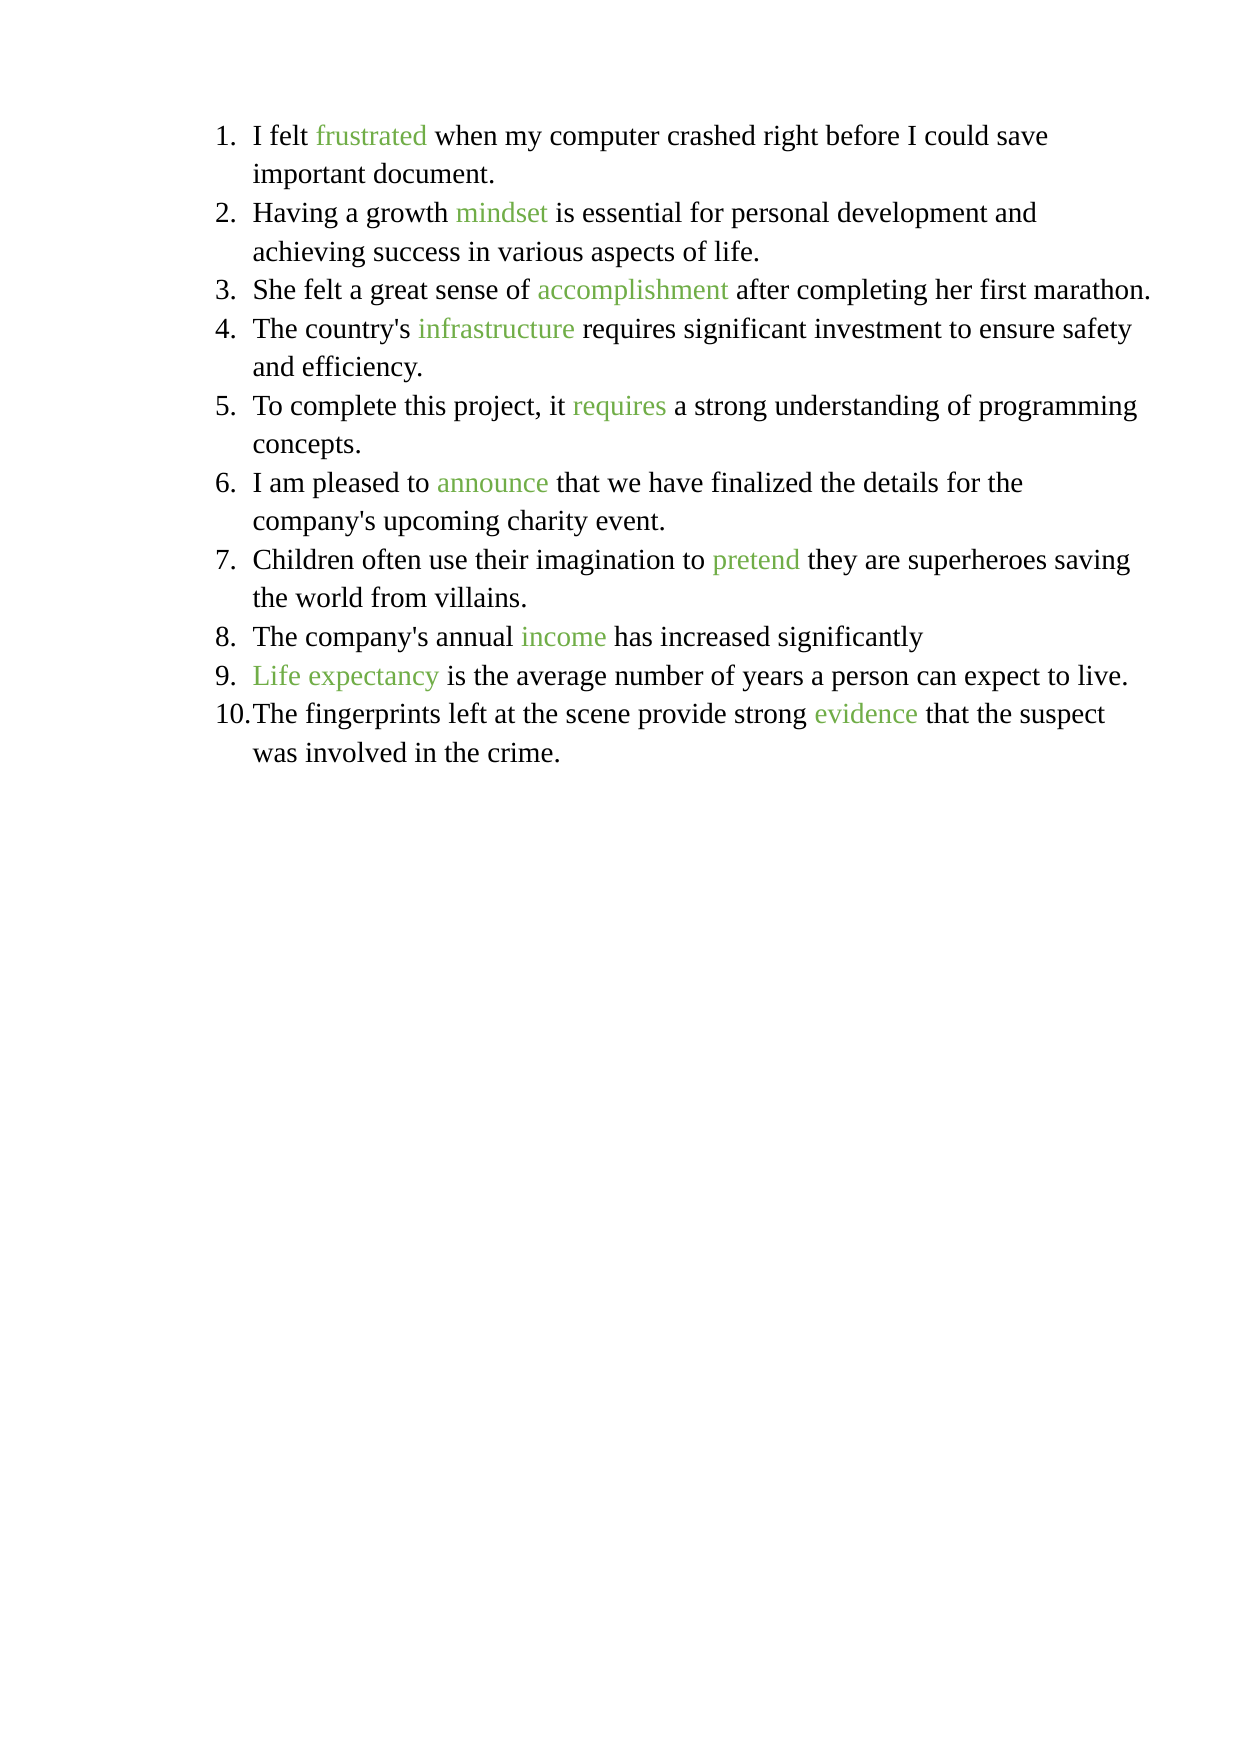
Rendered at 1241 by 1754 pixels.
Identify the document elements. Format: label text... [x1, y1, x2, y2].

list Children often use their imagination to pretend they are superheroes saving the world from villains. [215, 542, 1152, 614]
list The fingerprints left at the scene provide strong evidence that the suspect was involved in the crime. [215, 696, 1152, 768]
list I felt frustrated when my computer crashed right before I could save important document. [215, 118, 1152, 190]
list She felt a great sense of accomplishment after completing her first marathon. [215, 272, 1152, 306]
list Having a growth mindset is essential for personal development and achieving success in various aspects of life. [215, 195, 1152, 267]
list I am pleased to announce that we have finalized the details for the company's upcoming charity event. [215, 465, 1152, 537]
list The country's infrastructure requires significant investment to ensure safety and efficiency. [215, 311, 1152, 383]
list Life expectancy is the average number of years a person can expect to live. [215, 658, 1152, 691]
list The company's annual income has increased significantly [215, 619, 1152, 653]
list To complete this project, it requires a strong understanding of programming concepts. [215, 388, 1152, 460]
